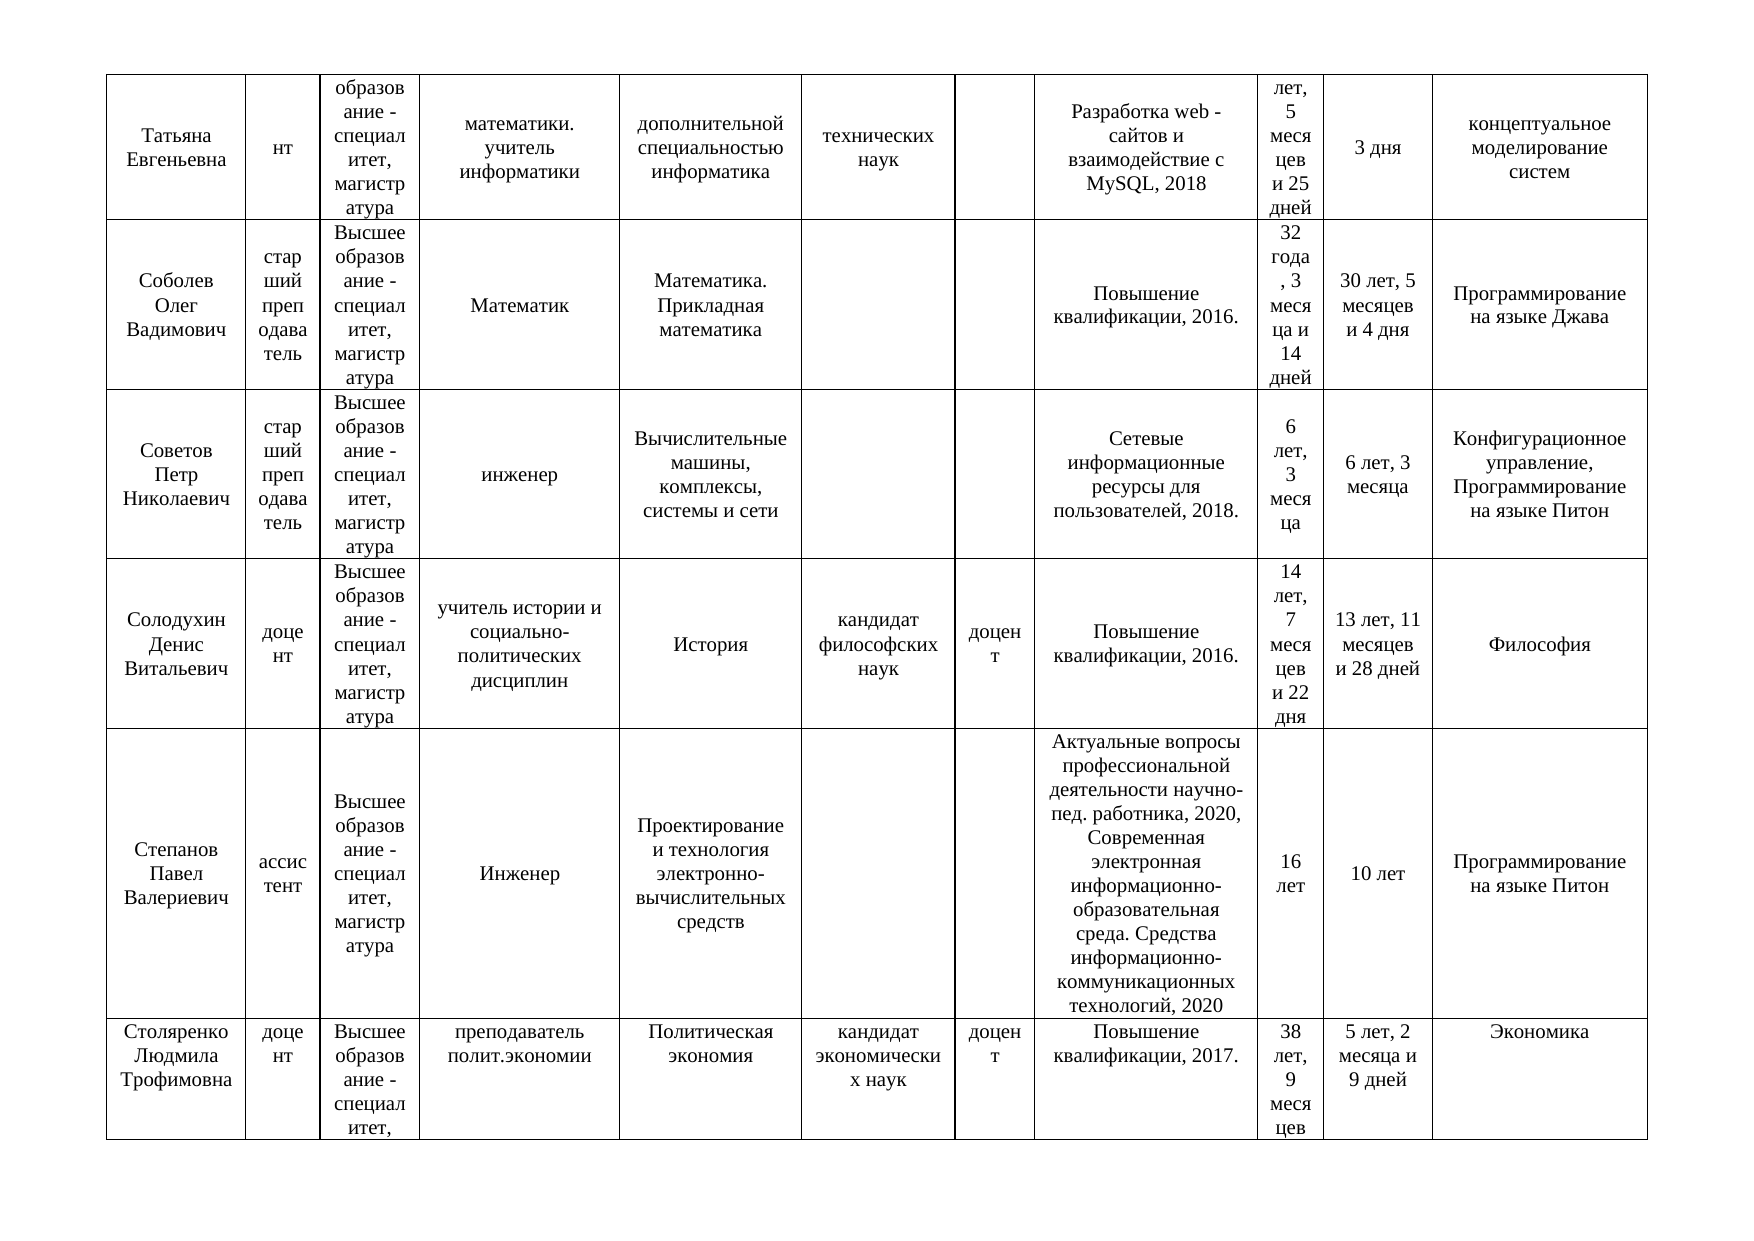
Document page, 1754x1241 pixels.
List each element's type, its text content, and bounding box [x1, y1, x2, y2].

table_cell 30 лет, 5 месяцев и 4 дня [1324, 220, 1432, 389]
table_cell 32 года, 3 месяца и 14 дней [1258, 220, 1323, 389]
table_cell Высшее образование - специалитет, магистратура [321, 729, 419, 1017]
table_cell 6 лет, 3 месяца [1324, 390, 1432, 558]
table_cell Повышение квалификации, 2016. [1035, 559, 1257, 728]
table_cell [802, 1019, 954, 1139]
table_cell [802, 75, 954, 219]
table_cell Высшее образование - специалитет, магистратура [321, 559, 419, 728]
table_cell Математика. Прикладная математика [620, 220, 801, 389]
table_cell инженер [420, 390, 619, 558]
table_cell 6 лет, 3 месяца [1258, 390, 1323, 558]
table_cell 38 лет, 9 месяцев [1258, 1019, 1323, 1139]
table_cell доцент [246, 75, 319, 219]
table_cell Инженер [420, 729, 619, 1017]
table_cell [1433, 75, 1647, 219]
table_cell Философия [1433, 559, 1647, 728]
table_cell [1324, 1019, 1432, 1139]
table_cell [1258, 75, 1323, 219]
table_cell [956, 75, 1034, 219]
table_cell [1035, 75, 1257, 219]
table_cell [420, 1019, 619, 1139]
table_cell [956, 220, 1034, 389]
table_cell старший преподаватель [246, 220, 319, 389]
table_cell доцент [246, 1019, 319, 1139]
table_cell старший преподаватель [246, 390, 319, 558]
table_cell кандидат философских наук [802, 559, 954, 728]
table_cell Степанов Павел Валериевич [107, 729, 245, 1017]
table_cell История [620, 559, 801, 728]
table_cell [802, 220, 954, 389]
table_cell [956, 729, 1034, 1017]
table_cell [420, 75, 619, 219]
table_cell Математик [420, 220, 619, 389]
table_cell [321, 1019, 419, 1139]
table_cell Соболев Олег Вадимович [107, 220, 245, 389]
table_cell Проектирование и технология электронно-вычислительных средств [620, 729, 801, 1017]
table_cell Сетевые информационные ресурсы для пользователей, 2018. [1035, 390, 1257, 558]
table_cell [802, 390, 954, 558]
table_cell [620, 1019, 801, 1139]
table_cell Высшее образование - специалитет, магистратура [321, 390, 419, 558]
table_cell ассистент [246, 729, 319, 1017]
table_cell Высшее образование - специалитет, магистратура [321, 220, 419, 389]
table_cell доцент [956, 1019, 1034, 1139]
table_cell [1035, 1019, 1257, 1139]
table_cell Актуальные вопросы профессиональной деятельности научно-пед. работника, 2020, Современная электронная информационно-образовательная среда. Средства информационно-коммуникационных технологий, 2020 [1035, 729, 1257, 1017]
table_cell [107, 1019, 245, 1139]
table_cell 14 лет, 7 месяцев и 22 дня [1258, 559, 1323, 728]
table_cell доцент [956, 559, 1034, 728]
table_cell Программирование на языке Джава [1433, 220, 1647, 389]
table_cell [321, 75, 419, 219]
table_cell Программирование на языке Питон [1433, 729, 1647, 1017]
table_cell Экономика [1433, 1019, 1647, 1139]
table_cell Советов Петр Николаевич [107, 390, 245, 558]
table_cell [107, 75, 245, 219]
table_cell Конфигурационное управление, Программирование на языке Питон [1433, 390, 1647, 558]
table_cell учитель истории и социально-политических дисциплин [420, 559, 619, 728]
table_cell 10 лет [1324, 729, 1432, 1017]
table_cell 16 лет [1258, 729, 1323, 1017]
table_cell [620, 75, 801, 219]
table_cell [956, 390, 1034, 558]
table_cell доцент [246, 559, 319, 728]
table_cell Повышение квалификации, 2016. [1035, 220, 1257, 389]
table_cell 12 лет и 3 дня [1324, 75, 1432, 219]
table_cell [802, 729, 954, 1017]
table_cell 13 лет, 11 месяцев и 28 дней [1324, 559, 1432, 728]
table_cell Вычислительные машины, комплексы, системы и сети [620, 390, 801, 558]
table_cell Солодухин Денис Витальевич [107, 559, 245, 728]
